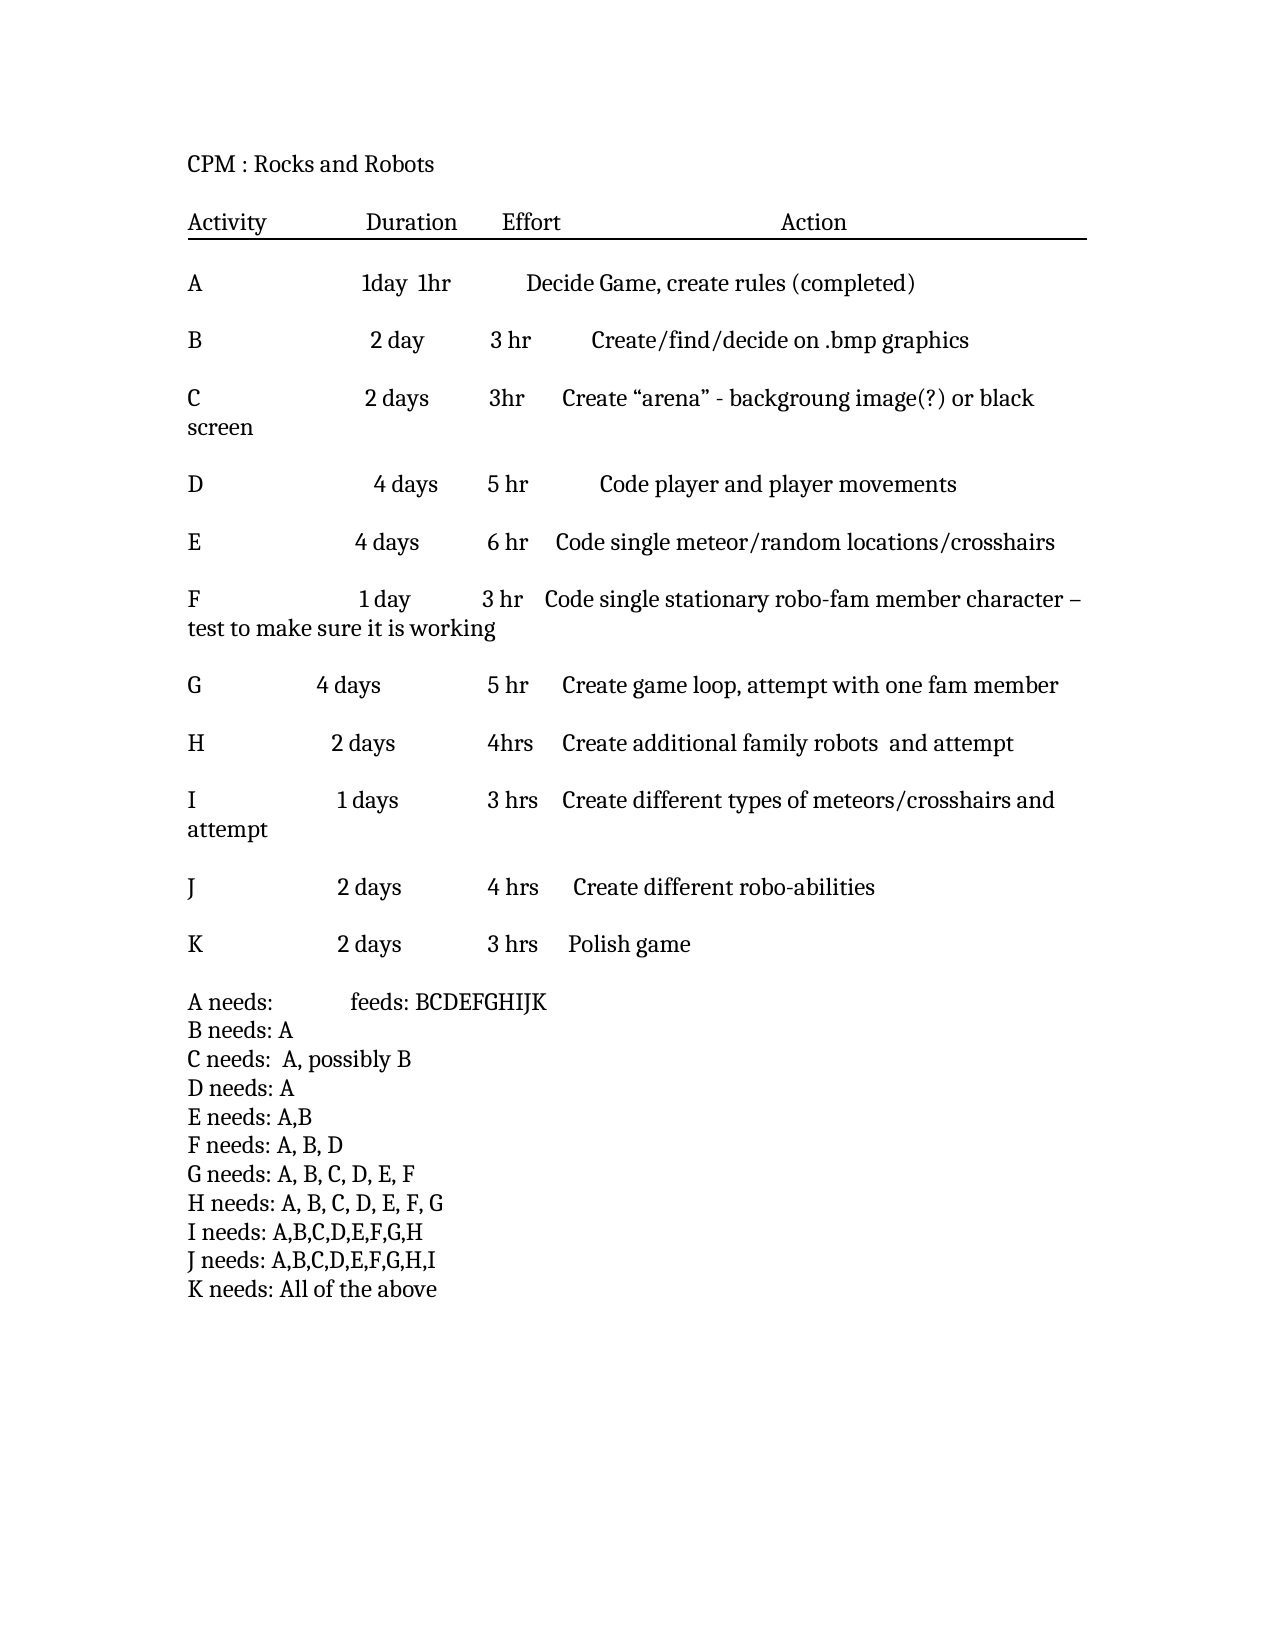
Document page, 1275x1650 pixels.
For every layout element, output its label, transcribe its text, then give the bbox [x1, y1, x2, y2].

text F needs: A, B, D [187, 1131, 1087, 1160]
text CPM : Rocks and Robots [187, 150, 1087, 179]
text K needs: All of the above [187, 1275, 1087, 1304]
text J needs: A,B,C,D,E,F,G,H,I [187, 1246, 1087, 1275]
text I needs: A,B,C,D,E,F,G,H [187, 1217, 1087, 1246]
text D 4 days 5 hr Code player and player movements [187, 470, 1087, 499]
text E needs: A,B [187, 1102, 1087, 1131]
text A needs: feeds: BCDEFGHIJK [187, 987, 1087, 1016]
text C needs: A, possibly B [187, 1045, 1087, 1074]
text I 1 days 3 hrs Create different types of meteors/crosshairs and attempt [187, 786, 1087, 844]
text A 1day 1hr Decide Game, create rules (completed) [187, 269, 1087, 297]
text B needs: A [187, 1016, 1087, 1045]
text E 4 days 6 hr Code single meteor/random locations/crosshairs [187, 527, 1087, 556]
text H 2 days 4hrs Create additional family robots and attempt [187, 729, 1087, 757]
text H needs: A, B, C, D, E, F, G [187, 1189, 1087, 1217]
text G 4 days 5 hr Create game loop, attempt with one fam member [187, 671, 1087, 700]
text F 1 day 3 hr Code single stationary robo-fam member character – test to make sure it is working [187, 585, 1087, 642]
text J 2 days 4 hrs Create different robo-abilities [187, 872, 1087, 901]
text C 2 days 3hr Create “arena” - backgroung image(?) or black screen [187, 384, 1087, 441]
text K 2 days 3 hrs Polish game [187, 930, 1087, 959]
text G needs: A, B, C, D, E, F [187, 1160, 1087, 1189]
text D needs: A [187, 1074, 1087, 1102]
text B 2 day 3 hr Create/find/decide on .bmp graphics [187, 326, 1087, 355]
text Activity Duration Effort Action [187, 207, 1087, 240]
